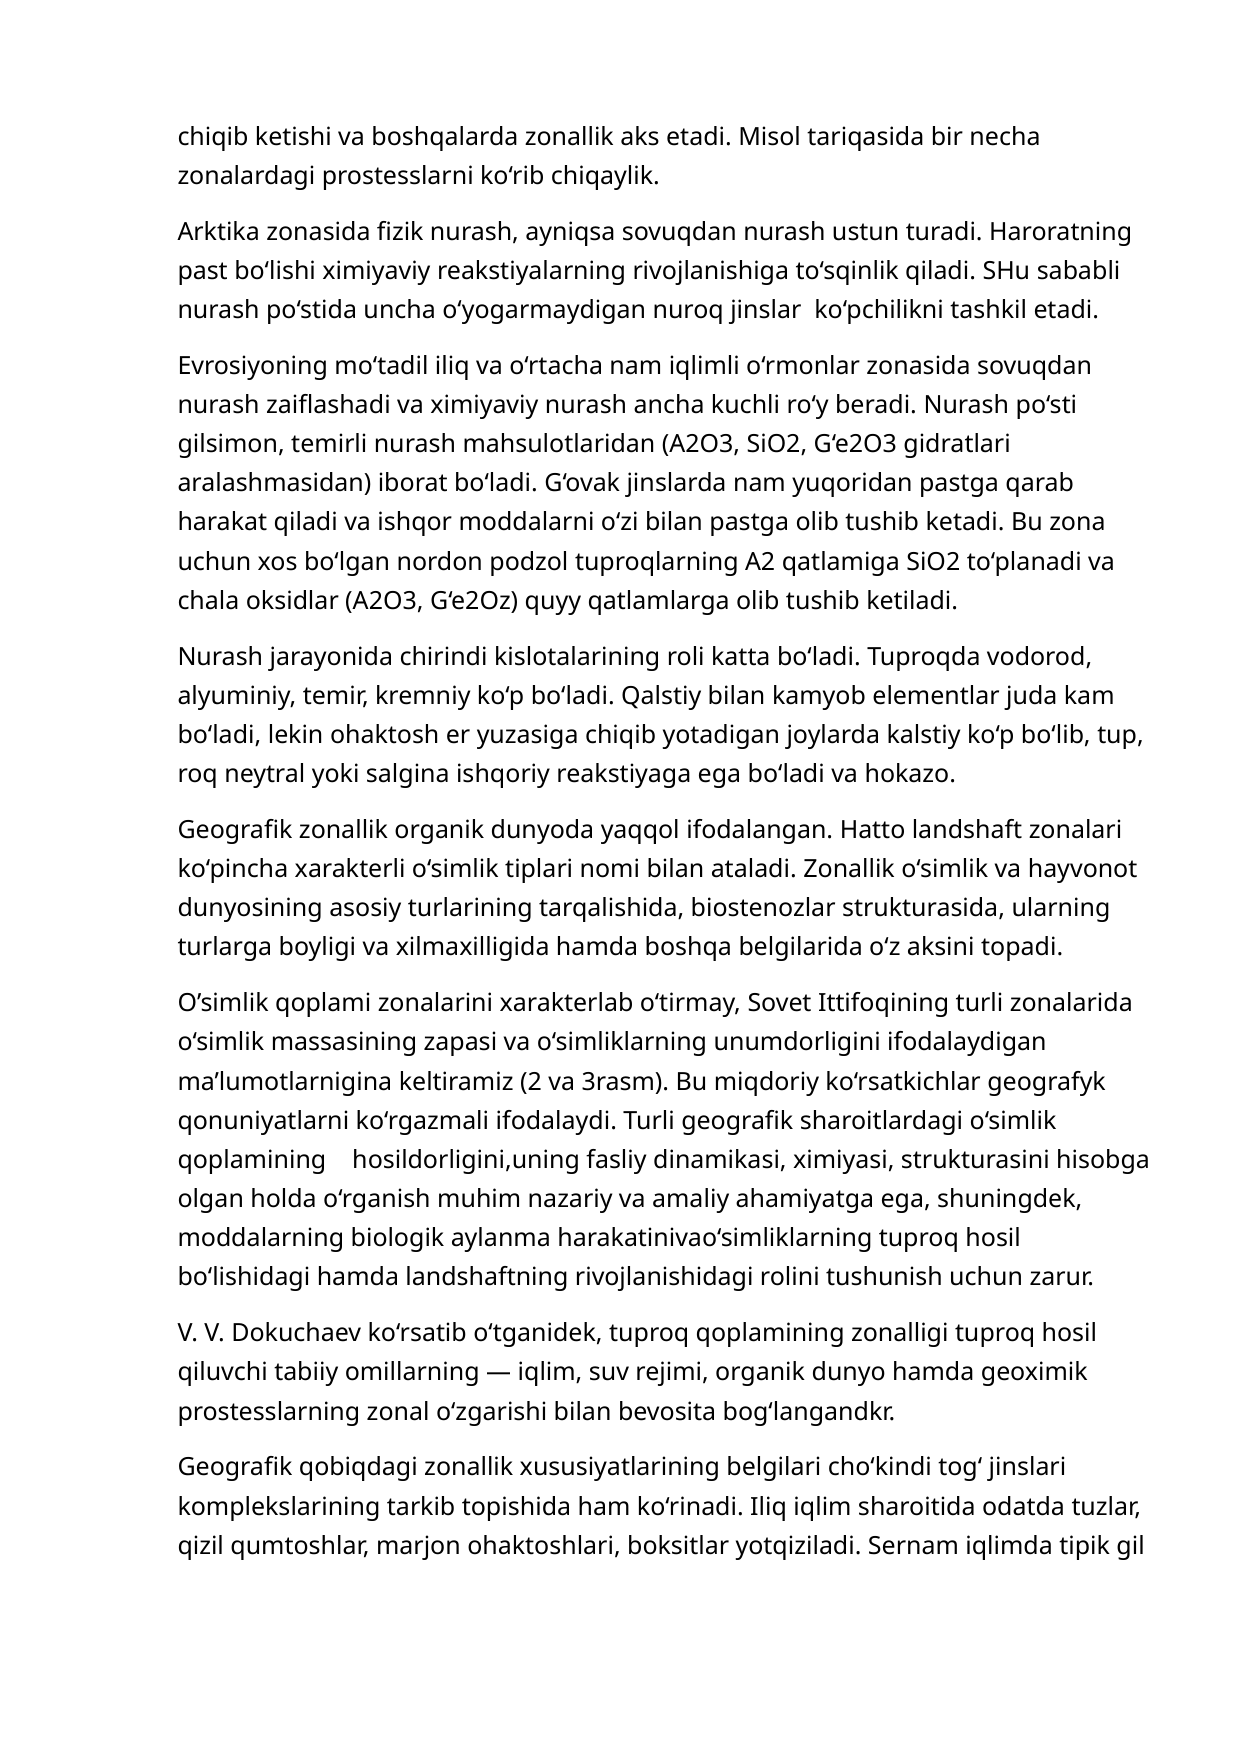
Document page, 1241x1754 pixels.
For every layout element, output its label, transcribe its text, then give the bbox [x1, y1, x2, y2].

text V. V. Dokuchaev ko‘rsatib o‘tganidek, tuproq qoplamining zonalligi tuproq hosil qiluvchi tabiiy omillarning — iqlim, suv rejimi, organik dunyo hamda geoximik prostesslarning zonal o‘zgarishi bilan bevosita bog‘langandkr. [177, 1315, 1152, 1427]
text Geografik zonallik organik dunyoda yaqqol ifodalangan. Hatto landshaft zonalari ko‘pincha xarakterli o‘simlik tiplari nomi bilan ataladi. Zonallik o‘simlik va hayvonot dunyosining asosiy turlarining tarqalishida, biostenozlar strukturasida, ularning turlarga boyligi va xilmaxilligida hamda boshqa belgilarida o‘z aksini topadi. [177, 811, 1152, 963]
text Evrosiyoning mo‘tadil iliq va o‘rtacha nam iqlimli o‘rmonlar zonasida sovuqdan nurash zaiflashadi va ximiyaviy nurash ancha kuchli ro‘y beradi. Nurash po‘sti gilsimon, temirli nurash mahsulotlaridan (A2O3, SiO2, G‘e2O3 gidratlari aralashmasidan) iborat bo‘ladi. G‘ovak jinslarda nam yuqoridan pastga qarab harakat qiladi va ishqor moddalarni o‘zi bilan pastga olib tushib ketadi. Bu zona uchun xos bo‘lgan nordon podzol tuproqlarning A2 qatlamiga SiO2 to‘planadi va chala oksidlar (A2O3, G‘e2Oz) quyy qatlamlarga olib tushib ketiladi. [177, 347, 1152, 616]
text Arktika zonasida fizik nurash, ayniqsa sovuqdan nurash ustun turadi. Haroratning past bo‘lishi ximiyaviy reakstiyalarning rivojlanishiga to‘sqinlik qiladi. SHu sababli nurash po‘stida uncha o‘yogarmaydigan nuroq jinslar ko‘pchilikni tashkil etadi. [177, 213, 1152, 326]
text O’simlik qoplami zonalarini xarakterlab o‘tirmay, Sovet Ittifoqining turli zonalarida o‘simlik massasining zapasi va o‘simliklarning unumdorligini ifodalaydigan ma’lumotlarnigina keltiramiz (2 va 3rasm). Bu miqdoriy ko‘rsatkichlar geografyk qonuniyatlarni ko‘rgazmali ifodalaydi. Turli geografik sharoitlardagi o‘simlik qoplamining hosildorligini,uning fasliy dinamikasi, ximiyasi, strukturasini hisobga olgan holda o‘rganish muhim nazariy va amaliy ahamiyatga ega, shuningdek, moddalarning biologik aylanma harakatinivao‘simliklarning tuproq hosil bo‘lishidagi hamda landshaftning rivojlanishidagi rolini tushunish uchun zarur. [177, 985, 1152, 1293]
text Nurash jarayonida chirindi kislotalarining roli katta bo‘ladi. Tuproqda vodorod, alyuminiy, temir, kremniy ko‘p bo‘ladi. Qalstiy bilan kamyob elementlar juda kam bo‘ladi, lekin ohaktosh er yuzasiga chiqib yotadigan joylarda kalstiy ko‘p bo‘lib, tup, roq neytral yoki salgina ishqoriy reakstiyaga ega bo‘ladi va hokazo. [177, 638, 1152, 790]
